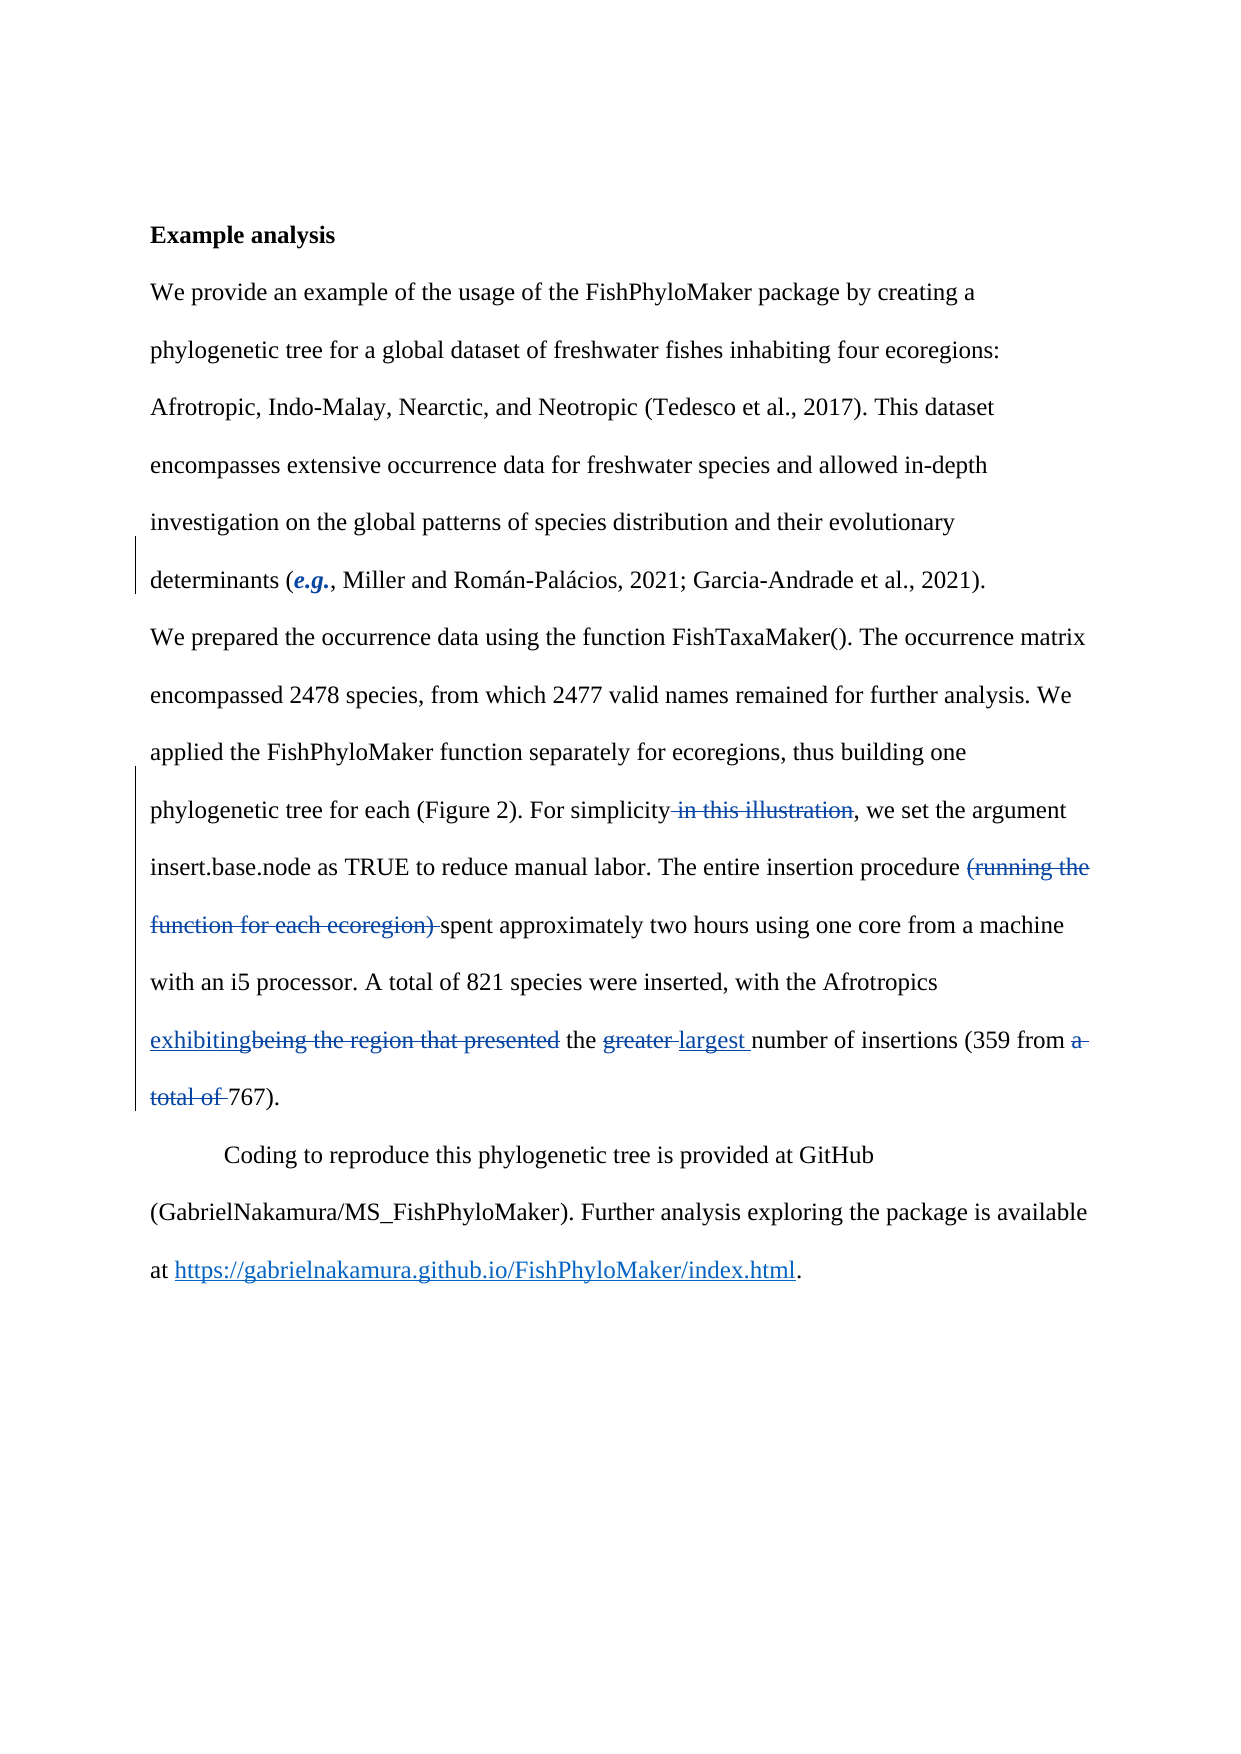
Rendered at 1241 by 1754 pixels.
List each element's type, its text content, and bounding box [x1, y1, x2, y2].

subtitle Example analysis [150, 220, 1090, 249]
text We provide an example of the usage of the FishPhyloMaker package by creating a phylogenetic tree for a global dataset of freshwater fishes inhabiting four ecoregions: Afrotropic, Indo-Malay, Nearctic, and Neotropic (Tedesco et al., 2017). This dataset encompasses extensive occurrence data for freshwater species and allowed in-depth investigation on the global patterns of species distribution and their evolutionary determinants (e.g., Miller and Román-Palácios, 2021; Garcia-Andrade et al., 2021). [150, 277, 1090, 594]
text Coding to reproduce this phylogenetic tree is provided at GitHub (GabrielNakamura/MS_FishPhyloMaker). Further analysis exploring the package is available at https://gabrielnakamura.github.io/FishPhyloMaker/index.html. [150, 1140, 1090, 1284]
text We prepared the occurrence data using the function FishTaxaMaker(). The occurrence matrix encompassed 2478 species, from which 2477 valid names remained for further analysis. We applied the FishPhyloMaker function separately for ecoregions, thus building one phylogenetic tree for each (Figure 2). For simplicity, we set the argument insert.base.node as TRUE to reduce manual labor. The entire insertion procedure spent approximately two hours using one core from a machine with an i5 processor. A total of 821 species were inserted, with the Afrotropics the number of insertions (359 from 767). [150, 622, 1090, 1111]
